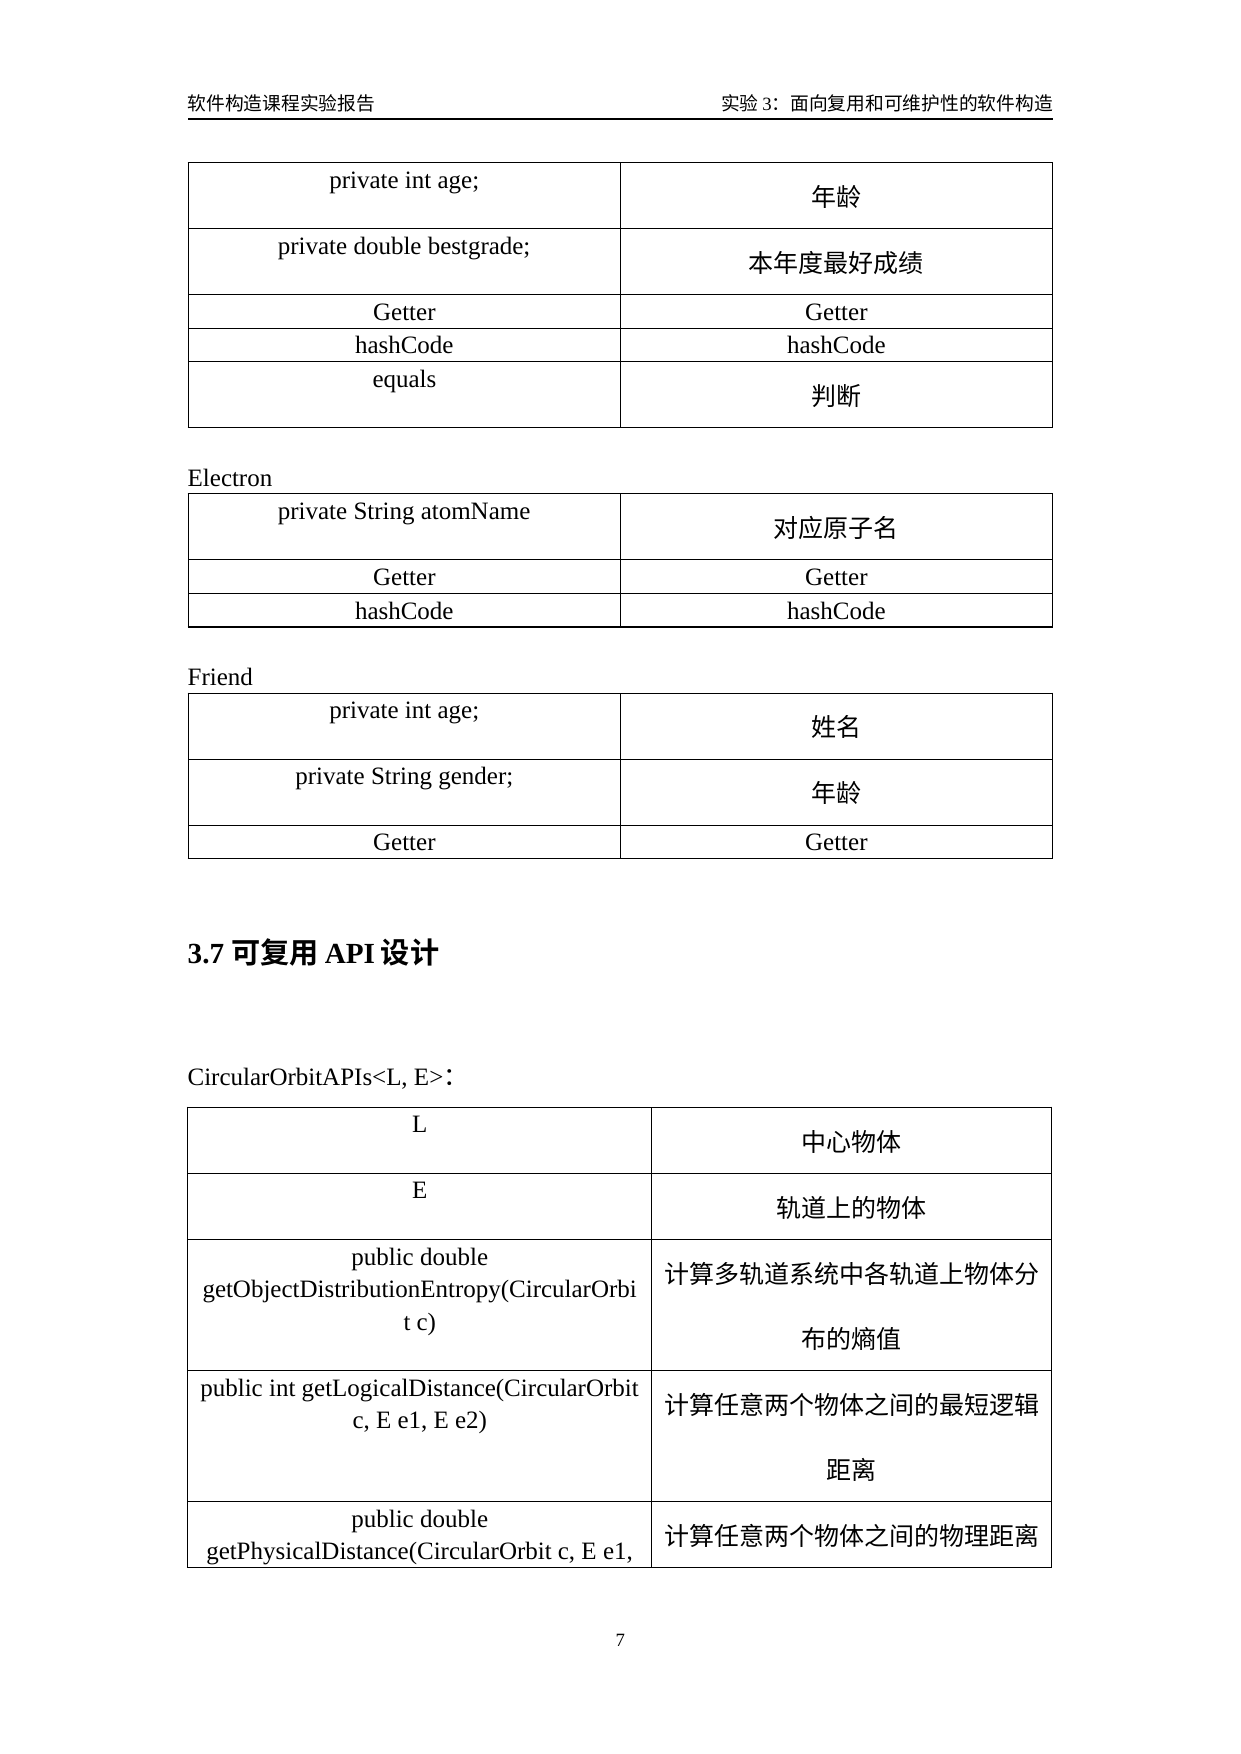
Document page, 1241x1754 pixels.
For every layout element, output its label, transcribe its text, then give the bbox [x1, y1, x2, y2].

table_cell public double getObjectDistributionEntropy(CircularOrbit c) [188, 1240, 651, 1370]
text Electron [187, 461, 1053, 493]
table_cell Getter [621, 295, 1052, 328]
subtitle 可复用API设计 [187, 919, 1053, 984]
table_header 姓名 [621, 694, 1052, 758]
table_cell Getter [189, 826, 620, 858]
table_cell private double bestgrade; [189, 229, 620, 294]
table_cell 年龄 [621, 163, 1052, 228]
table_header L [188, 1108, 651, 1173]
table_header 中心物体 [652, 1108, 1051, 1173]
table_cell Getter [621, 560, 1052, 593]
table_header 对应原子名 [621, 494, 1052, 559]
table_cell hashCode [189, 594, 620, 626]
text Friend [187, 660, 1053, 692]
table_cell hashCode [621, 329, 1052, 361]
table_cell 本年度最好成绩 [621, 229, 1052, 294]
table_cell E [188, 1174, 651, 1239]
table_cell 计算任意两个物体之间的物理距离 [652, 1502, 1051, 1567]
table_cell hashCode [189, 329, 620, 361]
table_cell equals [189, 362, 620, 427]
table_cell 年龄 [621, 760, 1052, 824]
table_header private int age; [189, 694, 620, 758]
table_header private String atomName [189, 494, 620, 559]
table_cell 计算多轨道系统中各轨道上物体分布的熵值 [652, 1240, 1051, 1370]
table_cell private String gender; [189, 760, 620, 824]
table_cell Getter [189, 560, 620, 593]
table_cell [188, 1502, 651, 1567]
table_cell hashCode [621, 594, 1052, 626]
table_cell 轨道上的物体 [652, 1174, 1051, 1239]
table_cell 计算任意两个物体之间的最短逻辑距离 [652, 1371, 1051, 1501]
table_cell 判断 [621, 362, 1052, 427]
table_cell public int getLogicalDistance(CircularOrbit c, E e1, E e2) [188, 1371, 651, 1501]
table_cell Getter [621, 826, 1052, 858]
table_cell Getter [189, 295, 620, 328]
text CircularOrbitAPIs<L, E>： [187, 1042, 1053, 1107]
table_cell private int age; [189, 163, 620, 228]
